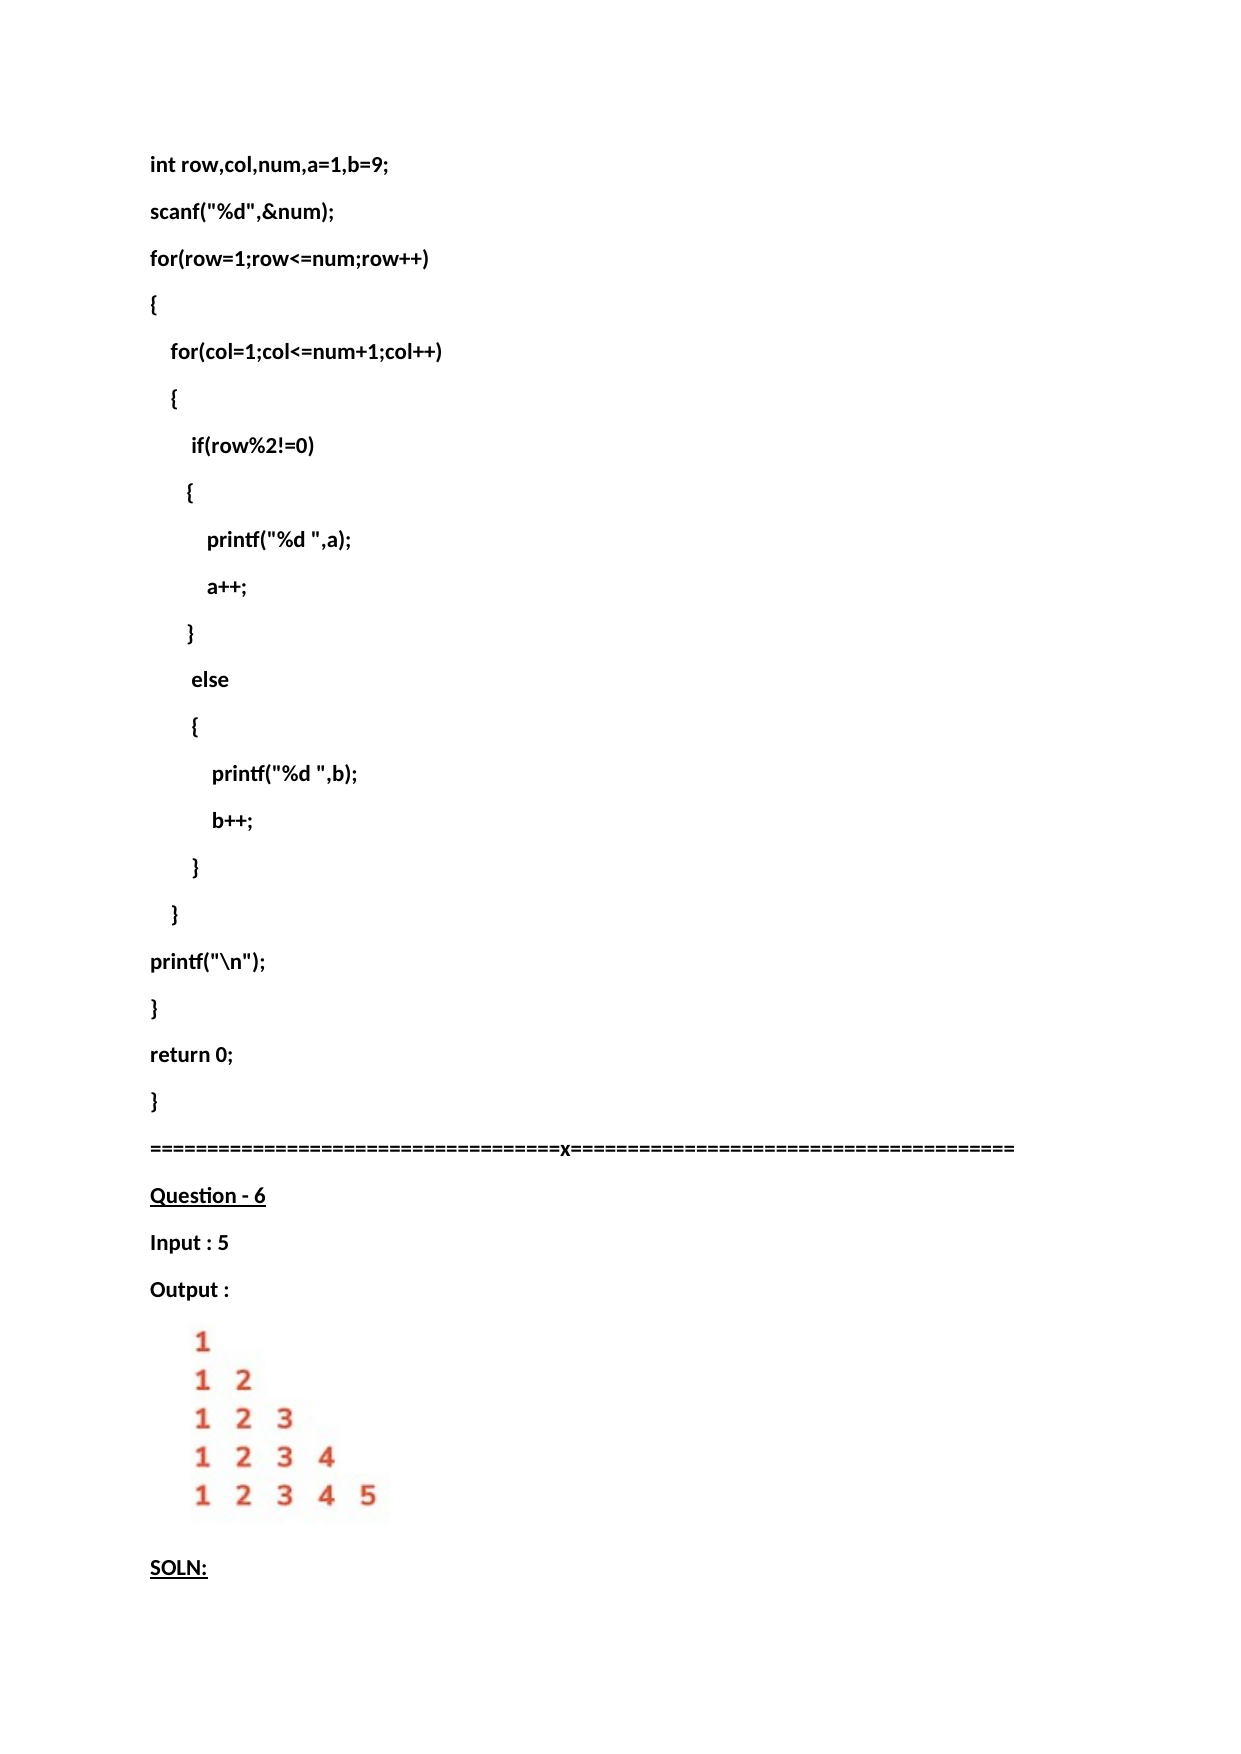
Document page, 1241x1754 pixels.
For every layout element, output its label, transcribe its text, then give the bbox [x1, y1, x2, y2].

text } [150, 1087, 1090, 1116]
text Input : 5 [150, 1228, 1090, 1256]
text printf("%d ",b); [150, 759, 1090, 787]
text { [150, 384, 1090, 412]
text b++; [150, 806, 1090, 834]
text { [150, 291, 1090, 319]
picture [150, 1321, 417, 1535]
text } [150, 994, 1090, 1022]
text for(col=1;col<=num+1;col++) [150, 337, 1090, 366]
text else [150, 666, 1090, 694]
text } [150, 619, 1090, 647]
text printf("\n"); [150, 947, 1090, 975]
text Question - 6 [150, 1181, 1090, 1209]
text return 0; [150, 1041, 1090, 1069]
text } [150, 900, 1090, 928]
text for(row=1;row<=num;row++) [150, 244, 1090, 272]
text SOLN: [150, 1553, 1090, 1581]
text int row,col,num,a=1,b=9; [150, 150, 1090, 178]
text { [150, 712, 1090, 741]
text Output : [150, 1275, 1090, 1303]
text ====================================x======================================= [150, 1134, 1090, 1162]
text a++; [150, 572, 1090, 600]
text } [150, 853, 1090, 881]
text if(row%2!=0) [150, 431, 1090, 459]
text scanf("%d",&num); [150, 197, 1090, 225]
text { [150, 478, 1090, 506]
text printf("%d ",a); [150, 525, 1090, 553]
